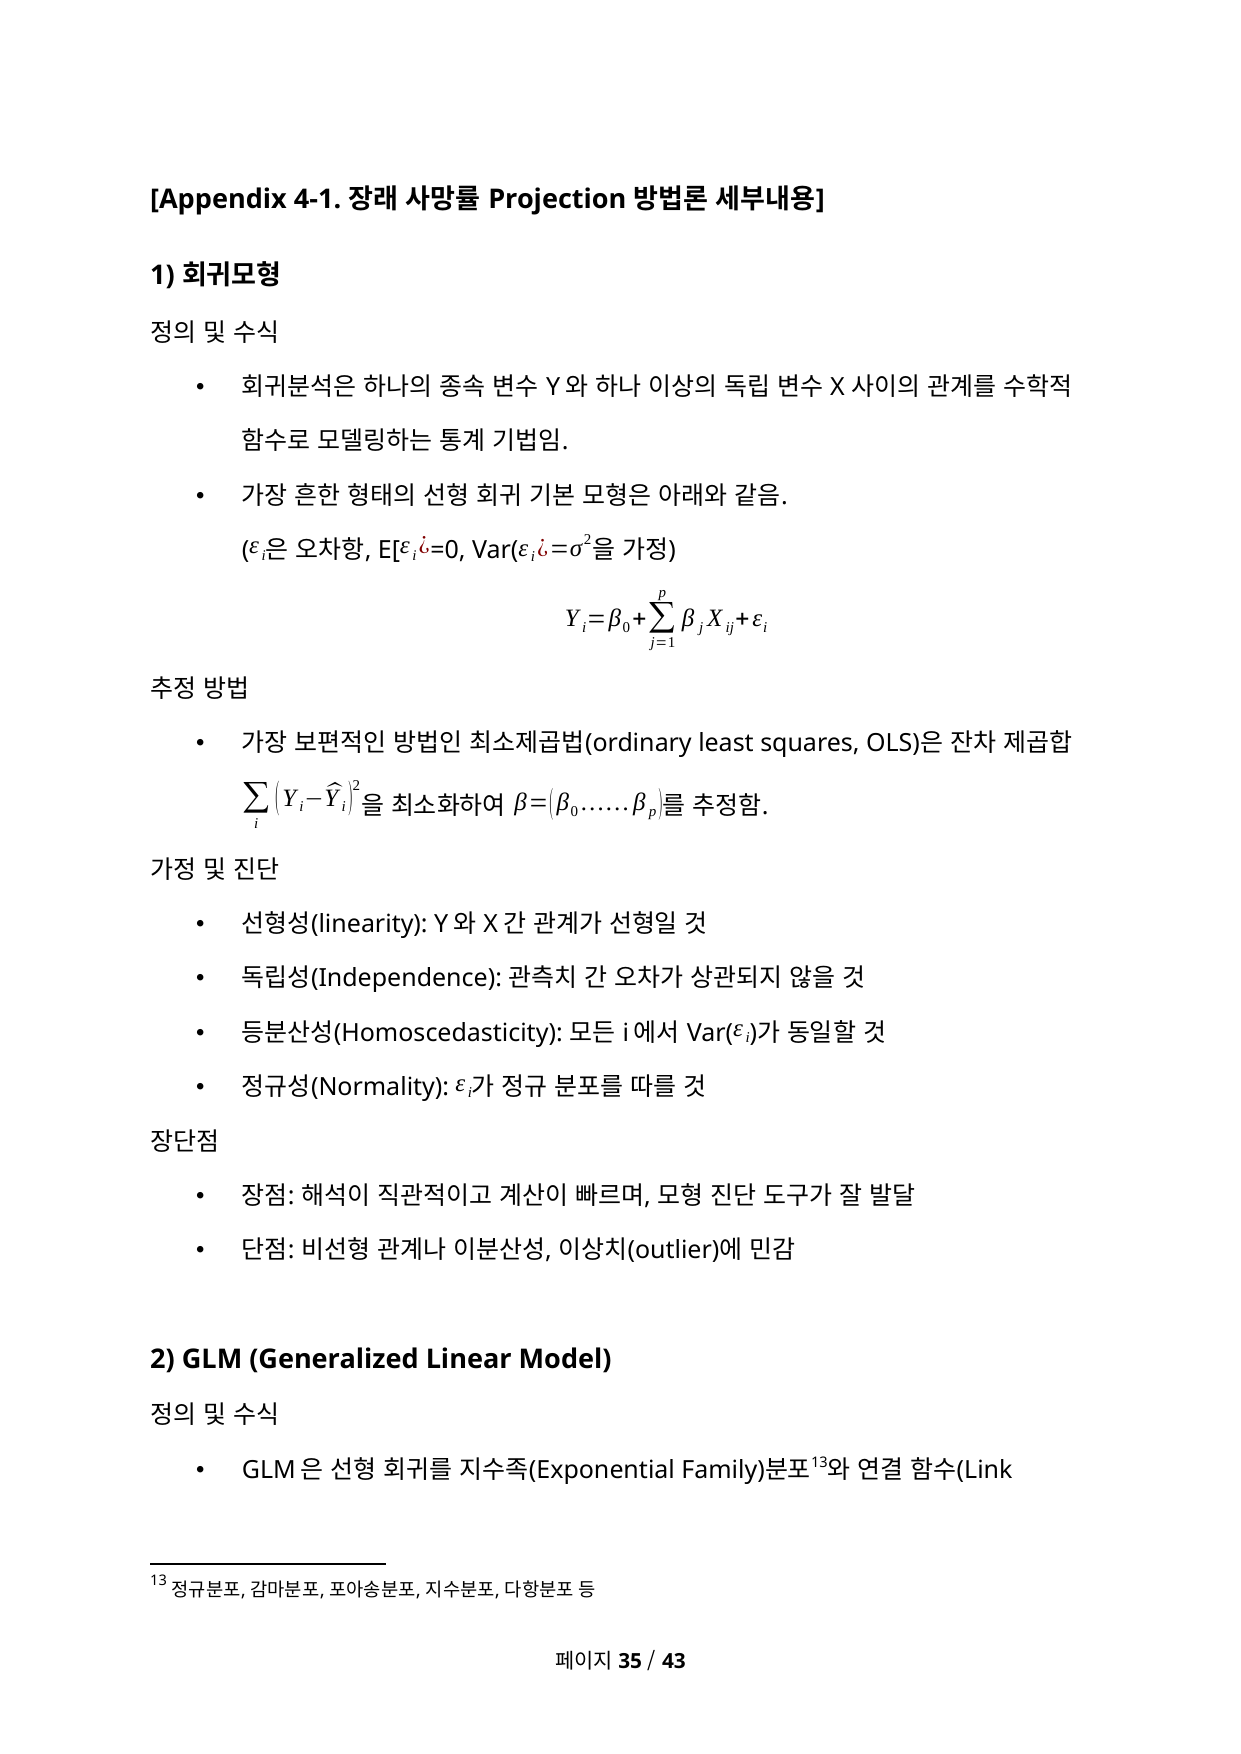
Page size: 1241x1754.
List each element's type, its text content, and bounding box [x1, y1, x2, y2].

list 가장 보편적인 방법인 최소제곱법(ordinary least squares, OLS)은 잔차 제곱합 을 최소화하여 를 추정함. [196, 722, 1090, 831]
text 정의 및 수식 [150, 1395, 1090, 1431]
text 장단점 [150, 1121, 1090, 1157]
list 정규성(Normality): 가 정규 분포를 따를 것 [196, 1067, 1090, 1103]
text 1) 회귀모형 [150, 253, 1090, 292]
list 등분산성(Homoscedasticity): 모든 i에서 Var()가 동일할 것 [196, 1012, 1090, 1048]
list 회귀분석은 하나의 종속 변수 Y와 하나 이상의 독립 변수 X 사이의 관계를 수학적 함수로 모델링하는 통계 기법임. [196, 366, 1090, 457]
list 독립성(Independence): 관측치 간 오차가 상관되지 않을 것 [196, 958, 1090, 994]
list 장점: 해석이 직관적이고 계산이 빠르며, 모형 진단 도구가 잘 발달 [196, 1175, 1090, 1212]
text 2) GLM (Generalized Linear Model) [150, 1339, 1090, 1376]
list 선형성(linearity): Y와 X간 관계가 선형일 것 [196, 903, 1090, 940]
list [196, 1449, 1090, 1485]
text 정의 및 수식 [150, 312, 1090, 348]
text [Appendix 4-1. 장래 사망률 Projection 방법론 세부내용] [150, 177, 1090, 217]
text 추정 방법 [150, 668, 1090, 704]
text 가정 및 진단 [150, 849, 1090, 885]
list 단점: 비선형 관계나 이분산성, 이상치(outlier)에 민감 [196, 1230, 1090, 1266]
list (은 오차항, E[=0, Var(을 가정) [242, 529, 1090, 566]
list 가장 흔한 형태의 선형 회귀 기본 모형은 아래와 같음. [196, 475, 1090, 511]
